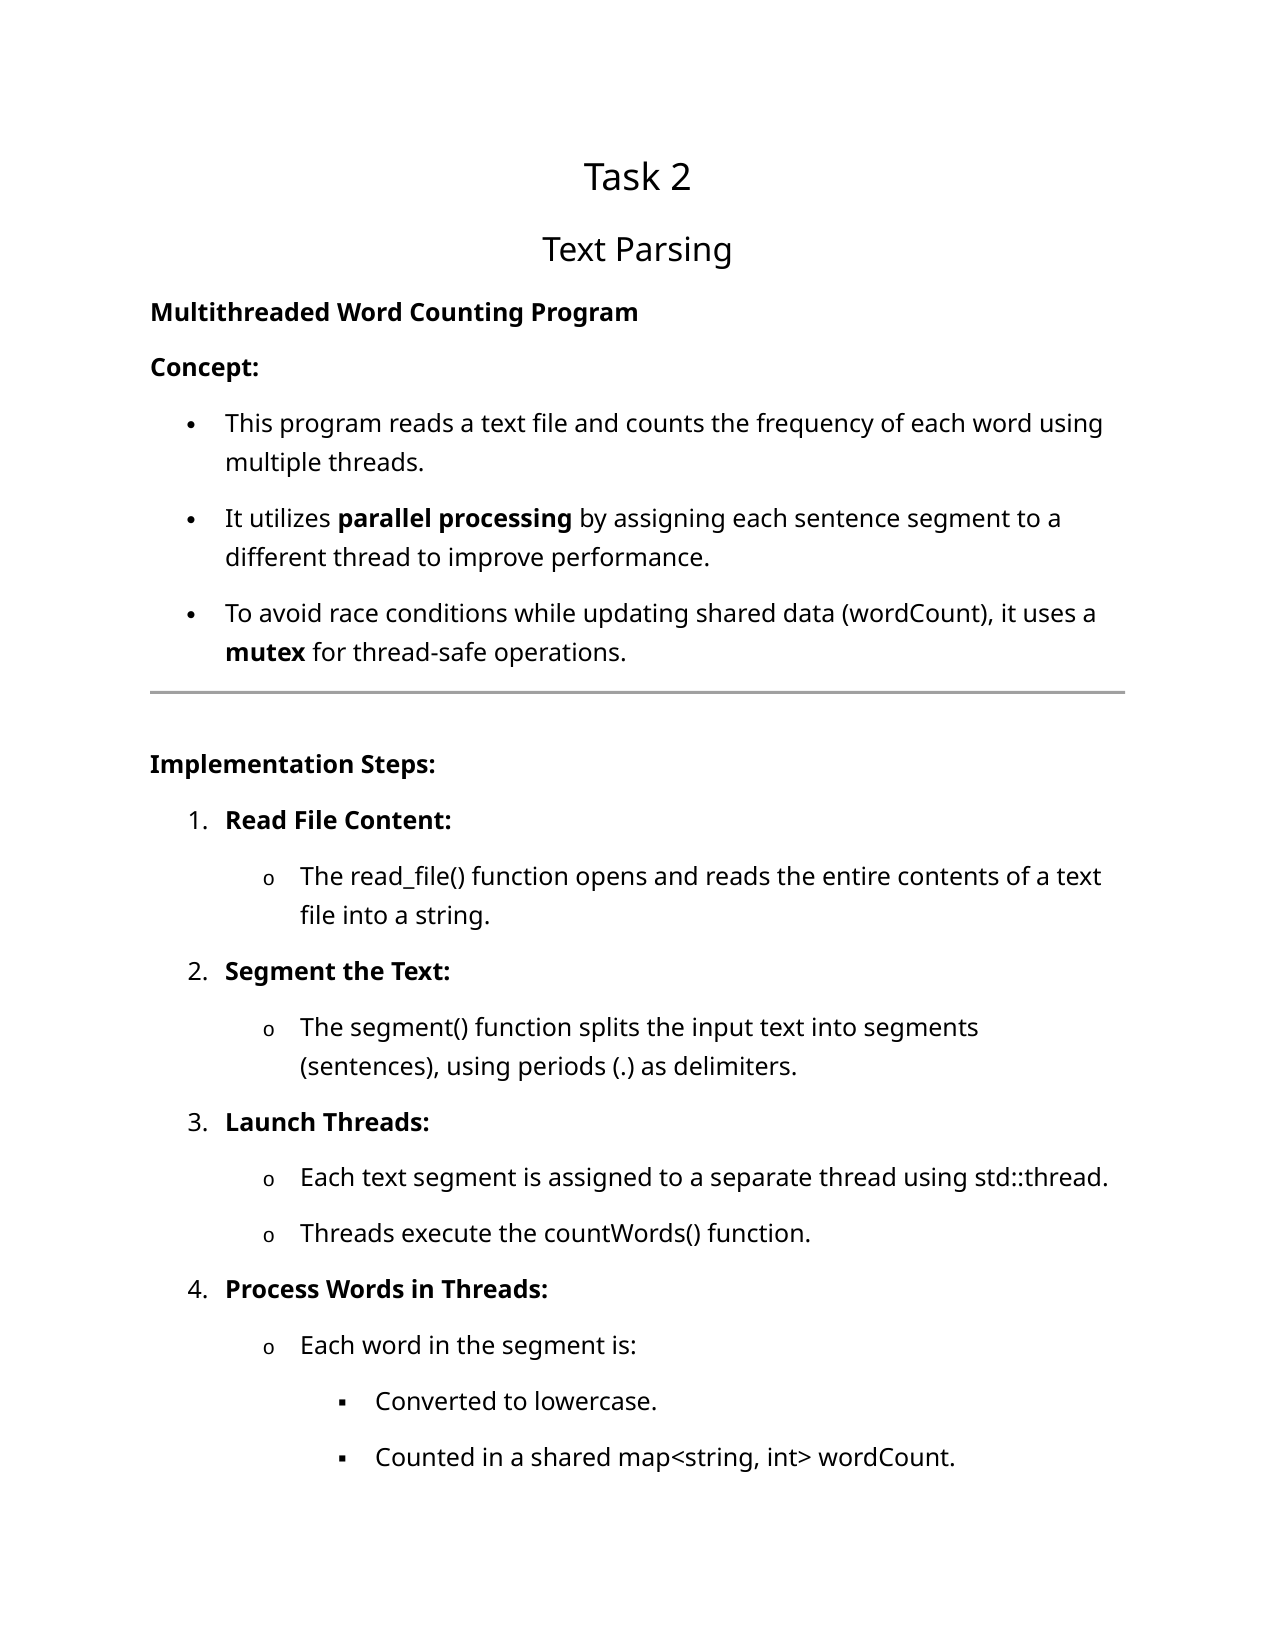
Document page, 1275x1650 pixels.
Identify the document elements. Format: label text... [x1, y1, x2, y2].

list The segment() function splits the input text into segments (sentences), using periods (.) as delimiters. [262, 1009, 1125, 1082]
text Task 2 [150, 150, 1125, 201]
text Multithreaded Word Counting Program [150, 294, 1125, 328]
list Converted to lowercase. [337, 1383, 1125, 1417]
list Launch Threads: [187, 1104, 1125, 1138]
list Each text segment is assigned to a separate thread using std::thread. [262, 1160, 1125, 1194]
list It utilizes parallel processing by assigning each sentence segment to a different thread to improve performance. [187, 501, 1125, 574]
text Concept: [150, 350, 1125, 384]
list Counted in a shared map<string, int> wordCount. [337, 1439, 1125, 1473]
list This program reads a text file and counts the frequency of each word using multiple threads. [187, 406, 1125, 479]
list The read_file() function opens and reads the entire contents of a text file into a string. [262, 858, 1125, 932]
list To avoid race conditions while updating shared data (wordCount), it uses a mutex for thread-safe operations. [187, 596, 1125, 669]
list Segment the Text: [187, 953, 1125, 987]
list Read File Content: [187, 802, 1125, 837]
list Threads execute the countWords() function. [262, 1216, 1125, 1250]
text Text Parsing [150, 225, 1125, 271]
list Each word in the segment is: [262, 1327, 1125, 1362]
list Process Words in Threads: [187, 1272, 1125, 1306]
text Implementation Steps: [150, 747, 1125, 781]
